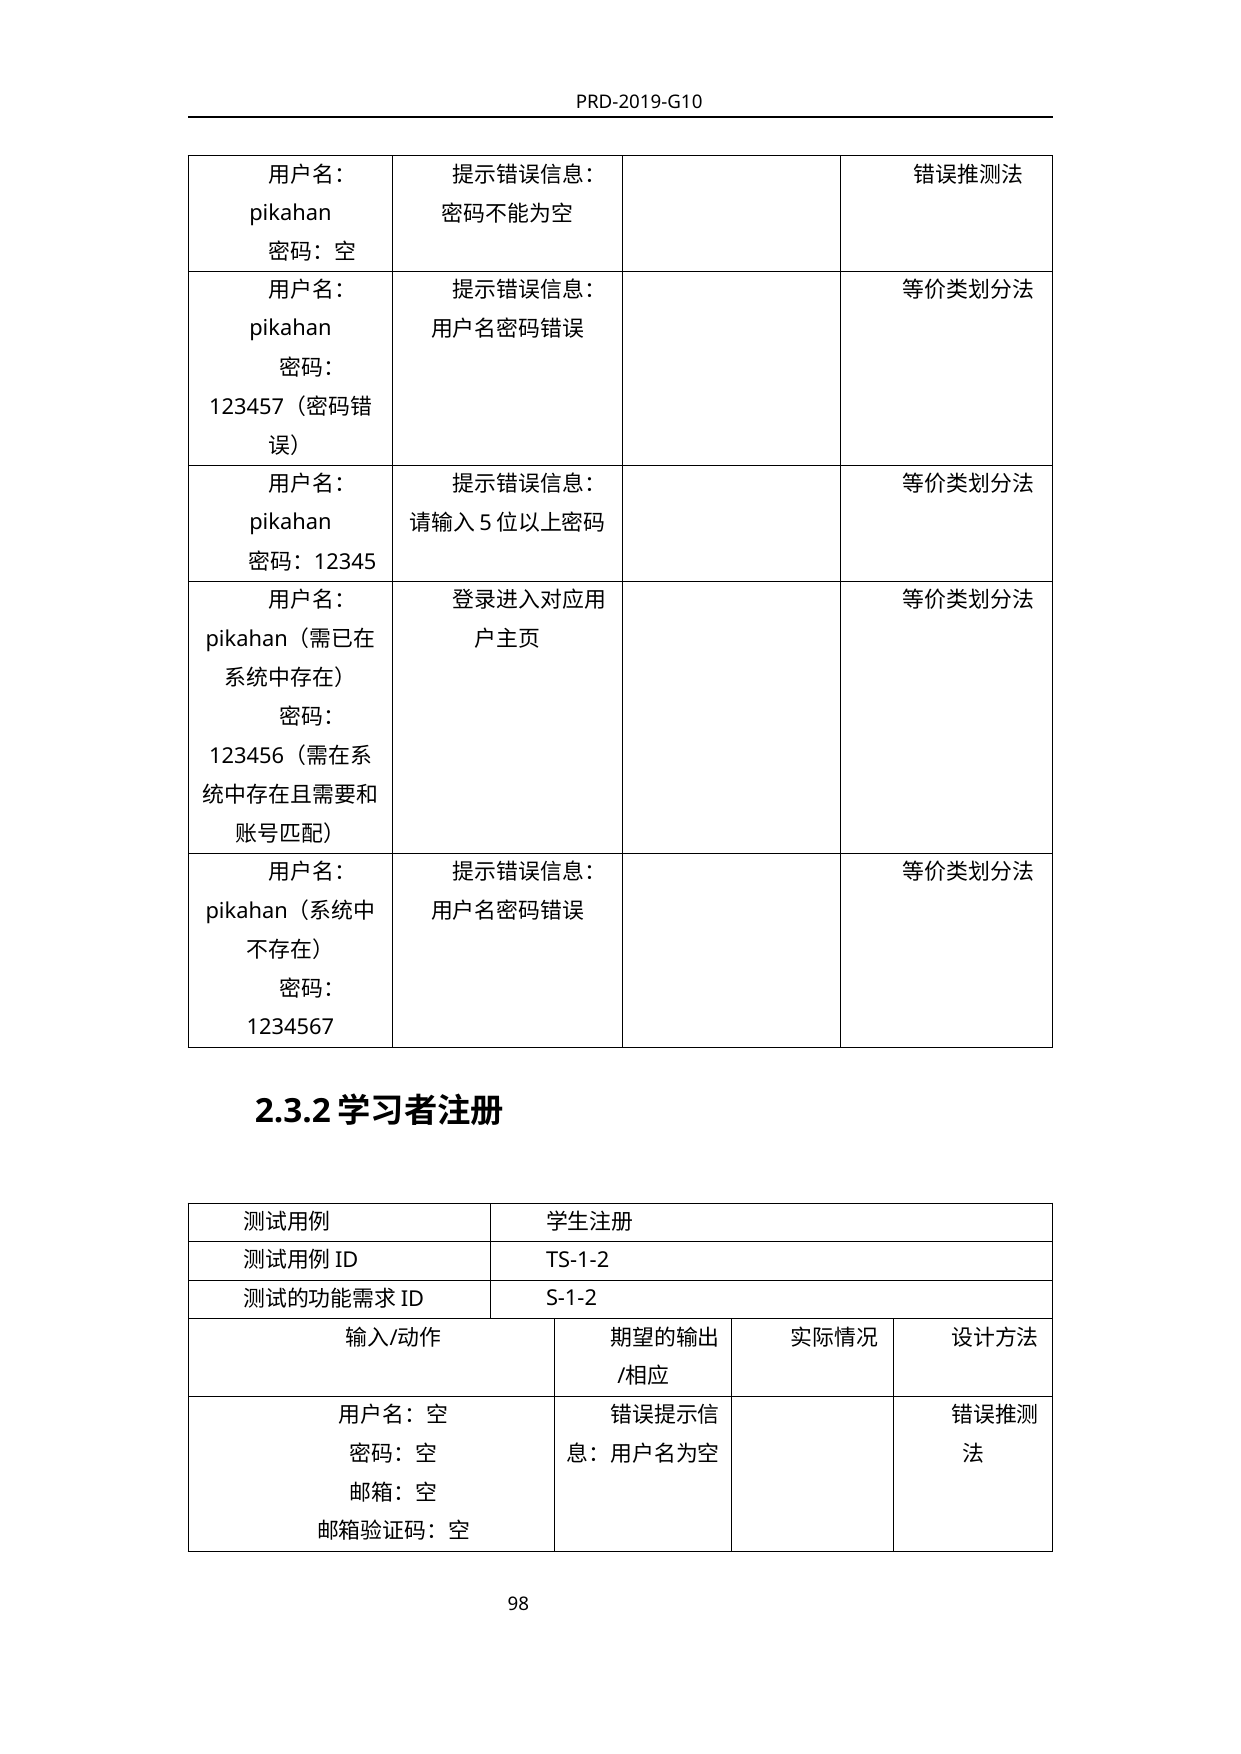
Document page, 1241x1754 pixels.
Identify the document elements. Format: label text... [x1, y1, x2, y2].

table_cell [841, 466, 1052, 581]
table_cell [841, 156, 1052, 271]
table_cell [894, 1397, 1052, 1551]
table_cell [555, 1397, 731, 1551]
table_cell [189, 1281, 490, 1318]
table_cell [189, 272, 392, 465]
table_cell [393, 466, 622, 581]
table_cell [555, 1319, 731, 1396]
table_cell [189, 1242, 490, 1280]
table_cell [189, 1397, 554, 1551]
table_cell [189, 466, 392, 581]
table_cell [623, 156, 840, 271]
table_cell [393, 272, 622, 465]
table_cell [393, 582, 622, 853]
subtitle 2.3.2学习者注册 [187, 1075, 1053, 1140]
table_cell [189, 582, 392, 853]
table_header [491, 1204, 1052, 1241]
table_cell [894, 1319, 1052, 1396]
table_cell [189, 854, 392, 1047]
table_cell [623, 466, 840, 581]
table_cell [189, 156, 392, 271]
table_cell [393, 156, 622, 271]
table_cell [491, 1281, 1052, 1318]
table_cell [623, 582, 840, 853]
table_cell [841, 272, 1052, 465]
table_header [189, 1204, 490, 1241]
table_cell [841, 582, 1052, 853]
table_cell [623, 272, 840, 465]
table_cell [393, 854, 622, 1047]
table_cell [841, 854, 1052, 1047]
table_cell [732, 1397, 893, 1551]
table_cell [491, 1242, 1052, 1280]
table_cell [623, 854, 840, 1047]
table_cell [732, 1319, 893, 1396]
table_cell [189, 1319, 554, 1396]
